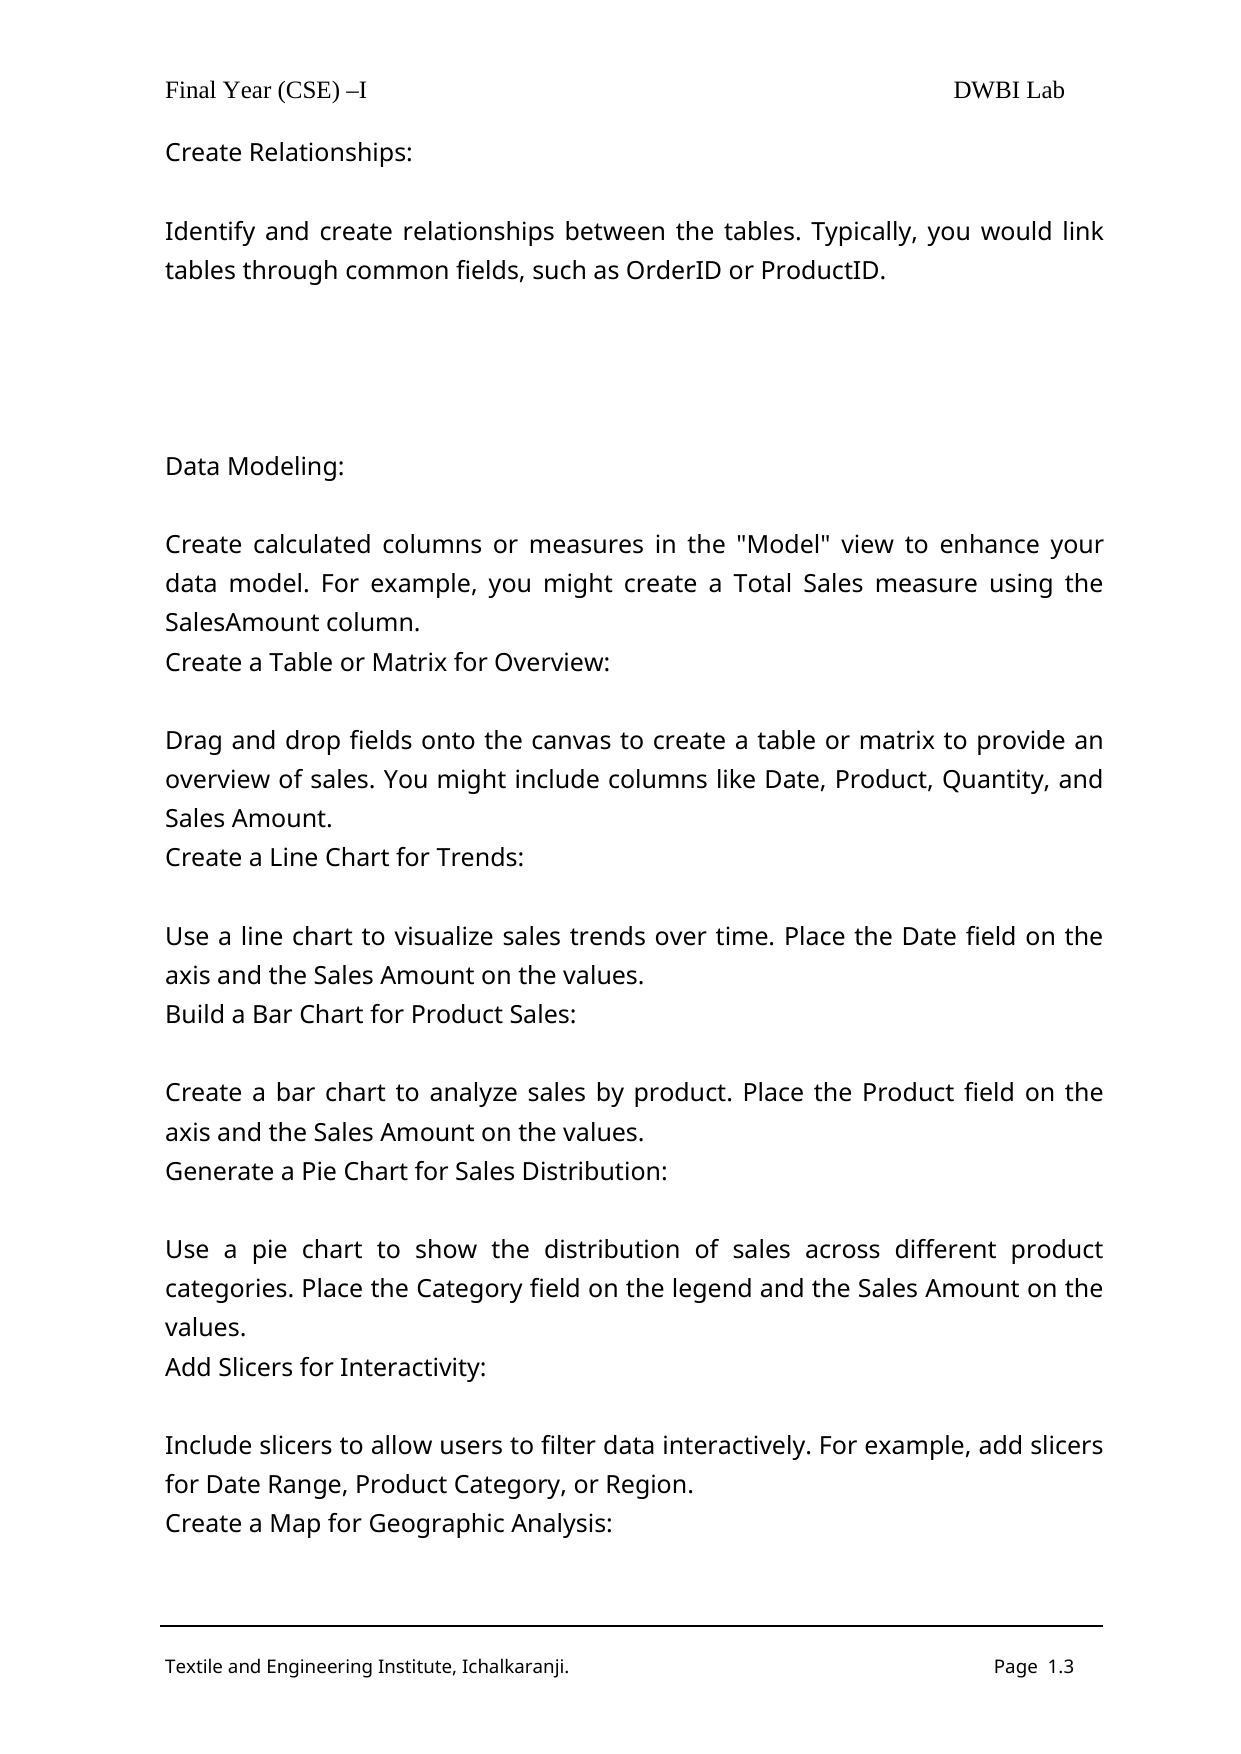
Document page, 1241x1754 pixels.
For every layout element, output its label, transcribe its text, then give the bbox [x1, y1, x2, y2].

text Add Slicers for Interactivity: [165, 1349, 1105, 1383]
text Identify and create relationships between the tables. Typically, you would link tables through common fields, such as OrderID or ProductID. [165, 213, 1105, 287]
text Use a line chart to visualize sales trends over time. Place the Date field on the axis and the Sales Amount on the values. [165, 918, 1105, 992]
text Drag and drop fields onto the canvas to create a table or matrix to provide an overview of sales. You might include columns like Date, Product, Quantity, and Sales Amount. [165, 722, 1105, 835]
text Use a pie chart to show the distribution of sales across different product categories. Place the Category field on the legend and the Sales Amount on the values. [165, 1232, 1105, 1344]
text Create Relationships: [165, 135, 1105, 169]
text Create a Table or Matrix for Overview: [165, 644, 1105, 678]
text Generate a Pie Chart for Sales Distribution: [165, 1153, 1105, 1187]
text Include slicers to allow users to filter data interactively. For example, add slicers for Date Range, Product Category, or Region. [165, 1427, 1105, 1501]
text Create a Line Chart for Trends: [165, 840, 1105, 874]
text Create a bar chart to analyze sales by product. Place the Product field on the axis and the Sales Amount on the values. [165, 1075, 1105, 1148]
text Create calculated columns or measures in the "Model" view to enhance your data model. For example, you might create a Total Sales measure using the SalesAmount column. [165, 527, 1105, 639]
text Build a Bar Chart for Product Sales: [165, 997, 1105, 1031]
text Create a Map for Geographic Analysis: [165, 1506, 1105, 1540]
text Data Modeling: [165, 448, 1105, 482]
